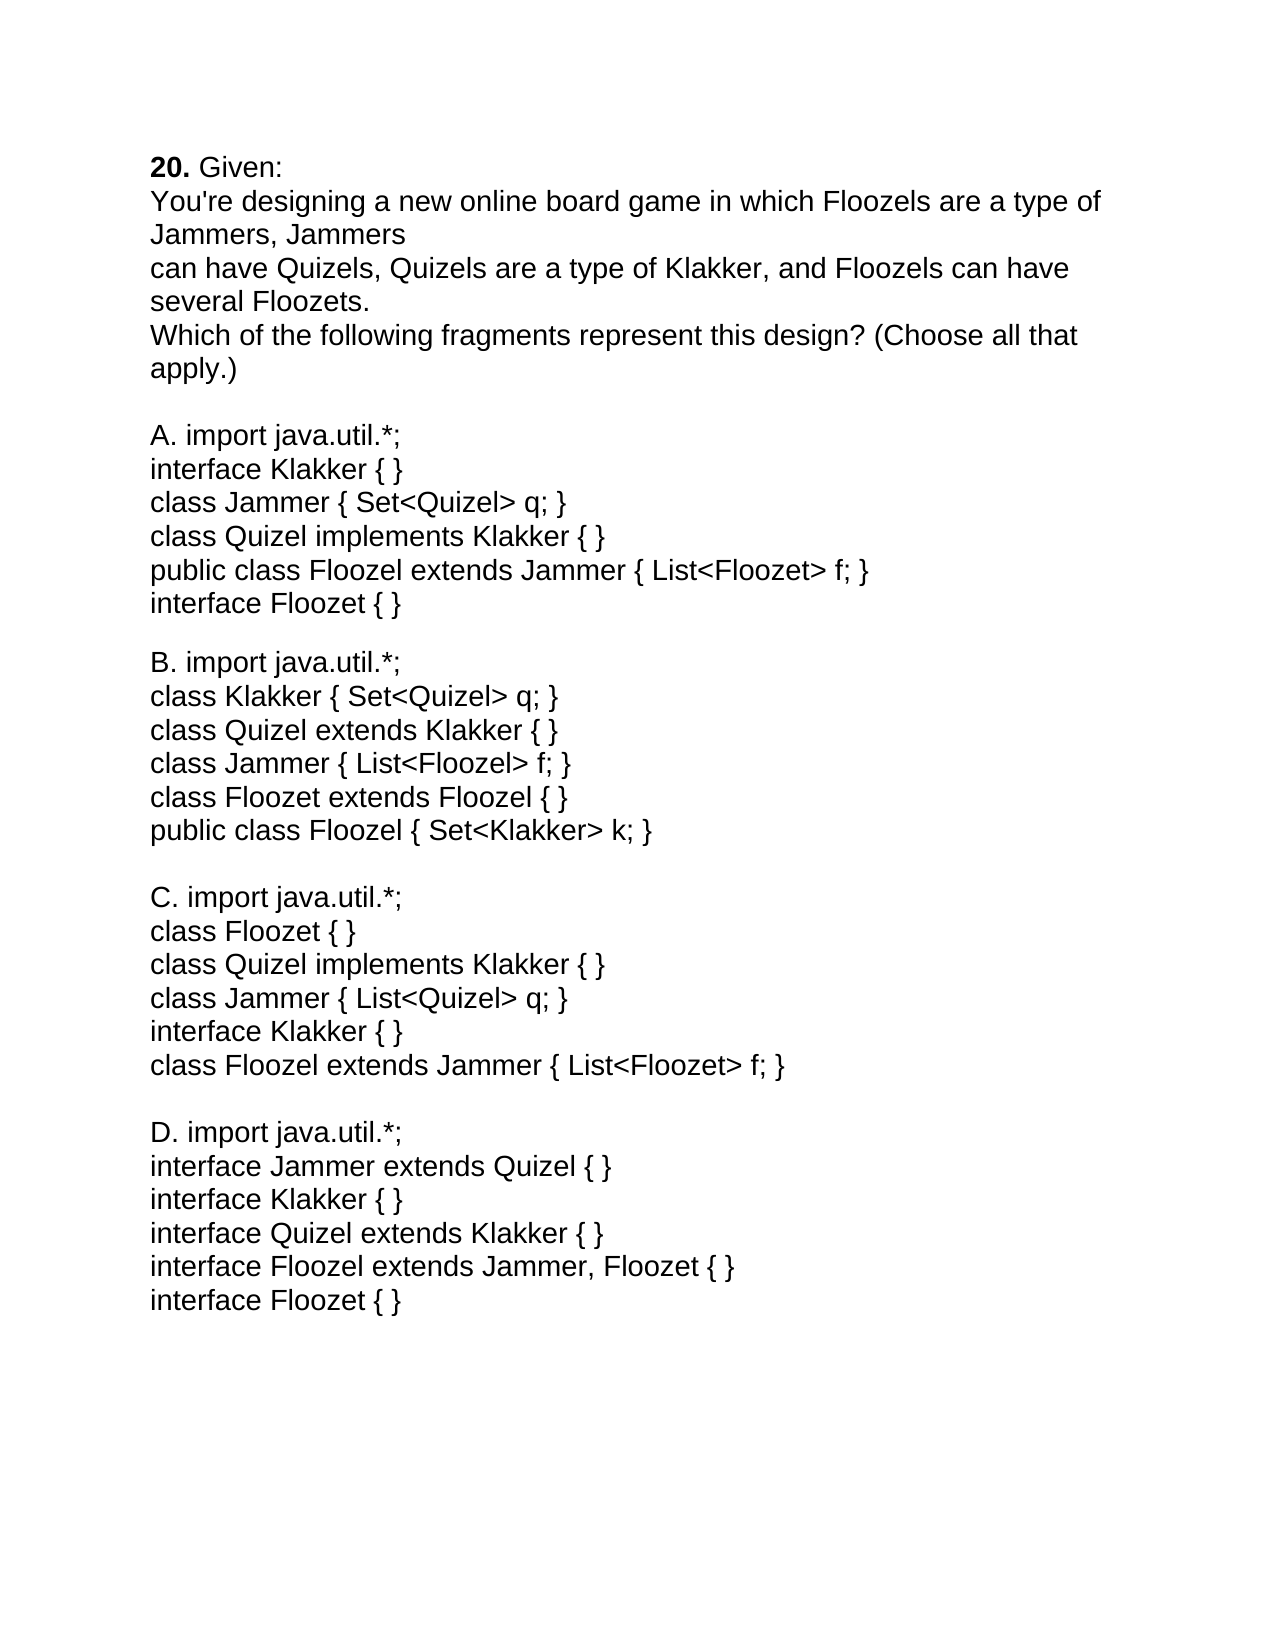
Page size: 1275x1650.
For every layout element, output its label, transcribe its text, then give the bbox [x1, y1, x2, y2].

text interface Klakker { } [150, 452, 1125, 485]
text You're designing a new online board game in which Floozels are a type of Jammers, Jammers [150, 183, 1125, 251]
text class Klakker { Set<Quizel> q; } [150, 679, 1125, 712]
text public class Floozel extends Jammer { List<Floozet> f; } [150, 552, 1125, 586]
text class Floozet { } [150, 914, 1125, 947]
text class Floozet extends Floozel { } [150, 779, 1125, 813]
text interface Floozet { } [150, 586, 1125, 619]
text public class Floozel { Set<Klakker> k; } [150, 813, 1125, 847]
text interface Klakker { } [150, 1014, 1125, 1048]
text C. import java.util.*; [150, 880, 1125, 914]
text interface Quizel extends Klakker { } [150, 1216, 1125, 1249]
text class Jammer { List<Floozel> f; } [150, 746, 1125, 779]
text interface Floozet { } [150, 1283, 1125, 1316]
text interface Floozel extends Jammer, Floozet { } [150, 1249, 1125, 1283]
text class Floozel extends Jammer { List<Floozet> f; } [150, 1048, 1125, 1081]
text can have Quizels, Quizels are a type of Klakker, and Floozels can have several Floozets. [150, 251, 1125, 318]
text class Jammer { Set<Quizel> q; } [150, 485, 1125, 519]
text Which of the following fragments represent this design? (Choose all that apply.) [150, 318, 1125, 385]
text 20. Given: [150, 150, 1125, 183]
text class Jammer { List<Quizel> q; } [150, 981, 1125, 1014]
text interface Klakker { } [150, 1182, 1125, 1216]
text class Quizel extends Klakker { } [150, 712, 1125, 746]
text class Quizel implements Klakker { } [150, 519, 1125, 552]
text D. import java.util.*; [150, 1115, 1125, 1148]
text interface Jammer extends Quizel { } [150, 1148, 1125, 1182]
text class Quizel implements Klakker { } [150, 947, 1125, 981]
text A. import java.util.*; [150, 418, 1125, 452]
text B. import java.util.*; [150, 645, 1125, 679]
